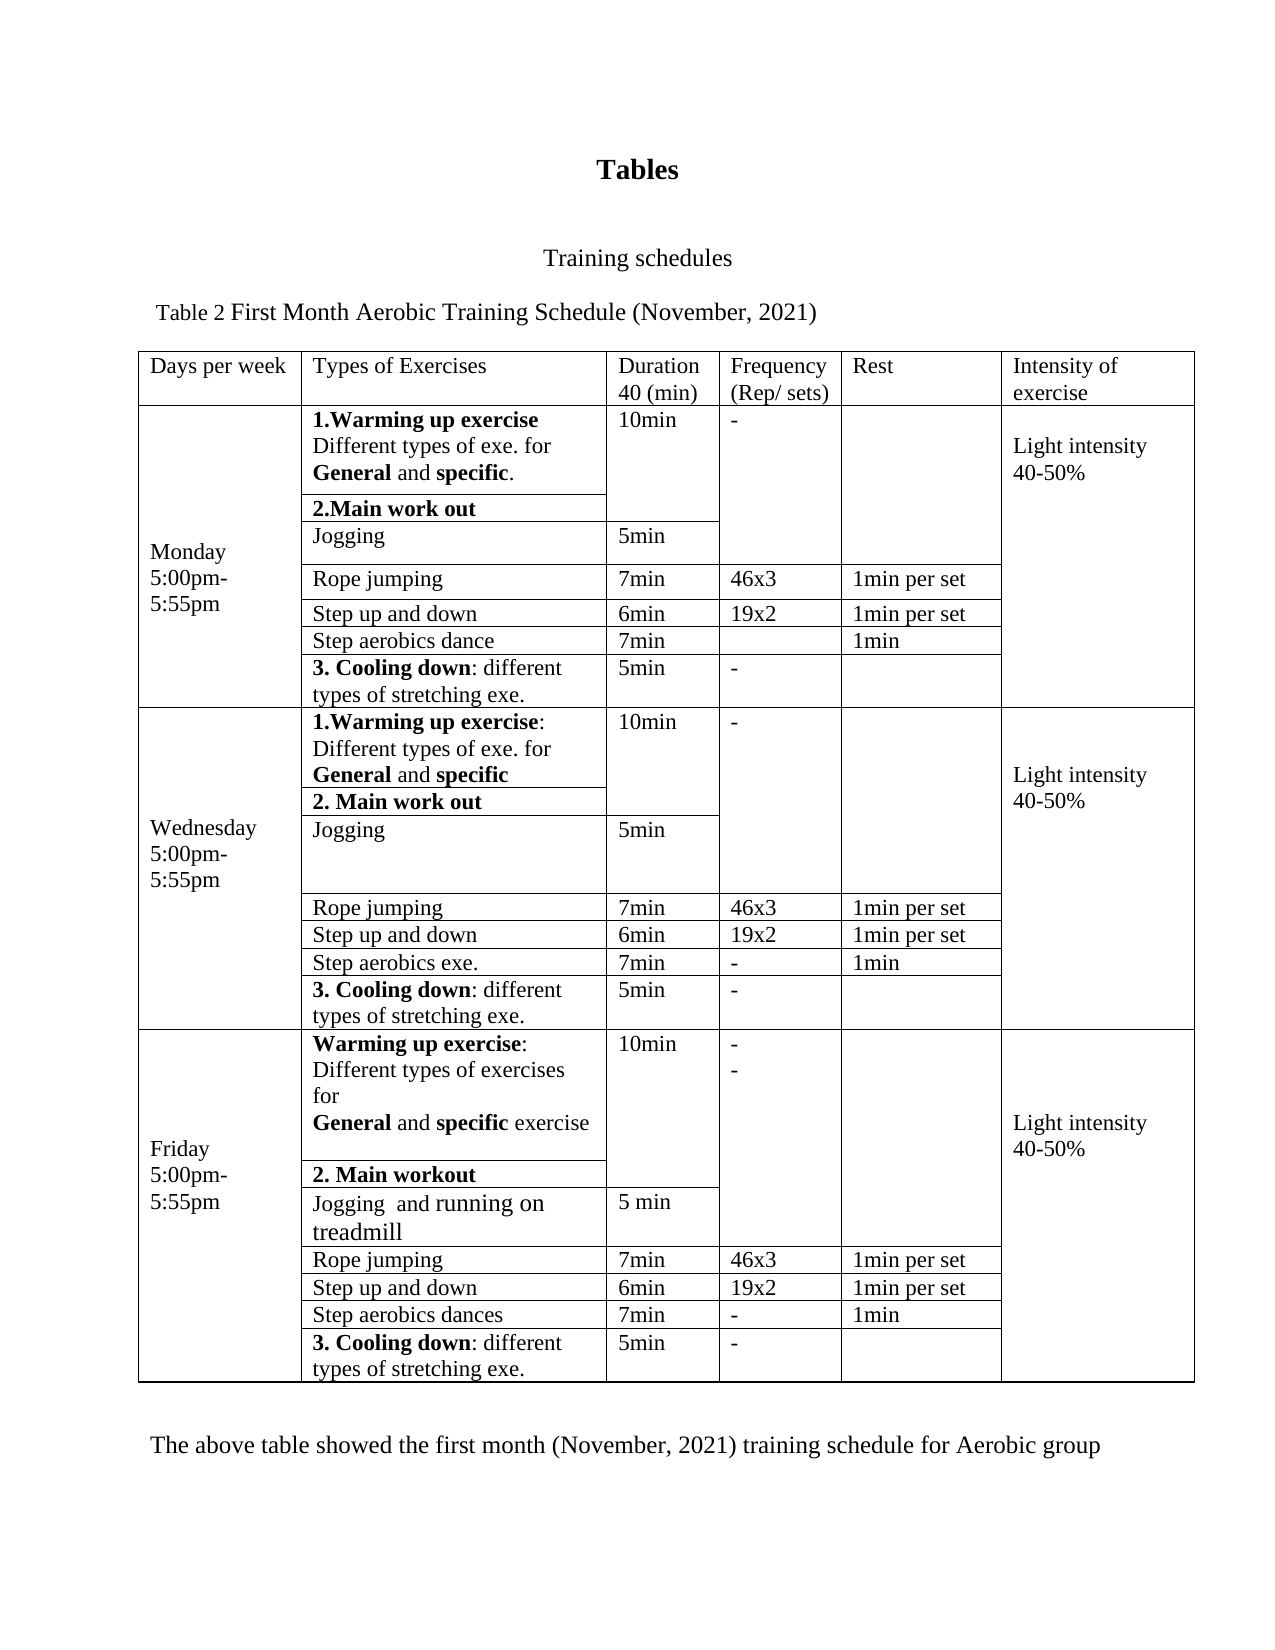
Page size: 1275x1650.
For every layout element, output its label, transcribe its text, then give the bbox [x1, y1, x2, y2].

table_cell 1.Warming up exercise: Different types of exe. for General and specific [302, 708, 606, 787]
table_cell 1min [842, 1301, 1001, 1328]
table_cell 1min per set [842, 600, 1001, 626]
table_cell [842, 708, 1001, 893]
table_cell 7min [607, 565, 719, 599]
table_cell 6min [607, 921, 719, 947]
table_cell - - [720, 1030, 841, 1246]
table_cell Step aerobics dance [302, 627, 606, 653]
table_cell 2. Main work out [302, 788, 606, 815]
table_cell Jogging and running on treadmill [302, 1188, 606, 1246]
table_cell Wednesday 5:00pm-5:55pm [139, 708, 301, 1029]
table_cell Rope jumping [302, 1247, 606, 1273]
table_cell 46x3 [720, 894, 841, 920]
table_cell - [720, 406, 841, 564]
table_cell 10min [607, 708, 719, 815]
table_cell - [720, 949, 841, 975]
table_cell [720, 627, 841, 653]
table_cell - [720, 1301, 841, 1328]
table_cell 2. Main workout [302, 1161, 606, 1187]
table_header Frequency (Rep/ sets) [720, 352, 841, 405]
table_cell 1min per set [842, 565, 1001, 599]
table_cell 3. Cooling down: different types of stretching exe. [302, 976, 606, 1029]
table_cell Light intensity 40-50% [1002, 406, 1194, 707]
table_cell [842, 655, 1001, 707]
table_cell 5min [607, 655, 719, 707]
table_cell 19x2 [720, 600, 841, 626]
table_cell - [720, 655, 841, 707]
table_cell 1min per set [842, 1274, 1001, 1300]
table_cell 1min [842, 949, 1001, 975]
table_cell Jogging [302, 522, 606, 564]
table_cell 5min [607, 522, 719, 564]
subtitle Tables [150, 152, 1125, 185]
table_cell - [720, 708, 841, 893]
table_cell Step aerobics exe. [302, 949, 606, 975]
table_cell Monday 5:00pm-5:55pm [139, 406, 301, 707]
table_cell 3. Cooling down: different types of stretching exe. [302, 1329, 606, 1381]
table_cell 7min [607, 627, 719, 653]
table_cell 19x2 [720, 1274, 841, 1300]
table_cell 10min [607, 1030, 719, 1187]
table_cell 6min [607, 600, 719, 626]
table_cell Step aerobics dances [302, 1301, 606, 1328]
table_header Types of Exercises [302, 352, 606, 405]
table_header Days per week [139, 352, 301, 405]
table_cell [842, 406, 1001, 564]
table_cell 5 min [607, 1188, 719, 1246]
table_header Duration 40 (min) [607, 352, 719, 405]
table_cell [842, 976, 1001, 1029]
table_cell [842, 1030, 1001, 1246]
table_cell 7min [607, 1247, 719, 1273]
text Table 2 First Month Aerobic Training Schedule (November, 2021) [150, 297, 1125, 326]
table_cell 5min [607, 1329, 719, 1381]
table_cell 7min [607, 894, 719, 920]
table_cell - [720, 976, 841, 1029]
text Training schedules [150, 243, 1125, 272]
table_cell 46x3 [720, 1247, 841, 1273]
table_cell 1min per set [842, 894, 1001, 920]
table_cell Rope jumping [302, 565, 606, 599]
table_cell Jogging [302, 816, 606, 893]
table_cell 5min [607, 976, 719, 1029]
table_cell 7min [607, 1301, 719, 1328]
table_cell [842, 1329, 1001, 1381]
table_cell 5min [607, 816, 719, 893]
table_cell 3. Cooling down: different types of stretching exe. [302, 655, 606, 707]
table_cell - [720, 1329, 841, 1381]
table_header Rest [842, 352, 1001, 405]
table_cell Rope jumping [302, 894, 606, 920]
table_cell Step up and down [302, 600, 606, 626]
table_cell Light intensity 40-50% [1002, 708, 1194, 1029]
table_cell 10min [607, 406, 719, 521]
table_cell Step up and down [302, 1274, 606, 1300]
table_cell 46x3 [720, 565, 841, 599]
table_cell Warming up exercise: Different types of exercises for General and specific exercise [302, 1030, 606, 1159]
table_cell Step up and down [302, 921, 606, 947]
table_cell 7min [607, 949, 719, 975]
text The above table showed the first month (November, 2021) training schedule for Aerobic group [150, 1430, 1125, 1458]
table_cell 1.Warming up exercise Different types of exe. for General and specific. [302, 406, 606, 494]
table_cell 1min per set [842, 1247, 1001, 1273]
table_cell 19x2 [720, 921, 841, 947]
table_cell Friday 5:00pm-5:55pm [139, 1030, 301, 1381]
table_cell 1min [842, 627, 1001, 653]
table_header Intensity of exercise [1002, 352, 1194, 405]
table_cell 2.Main work out [302, 495, 606, 521]
table_cell Light intensity 40-50% [1002, 1030, 1194, 1381]
table_cell 6min [607, 1274, 719, 1300]
table_cell 1min per set [842, 921, 1001, 947]
